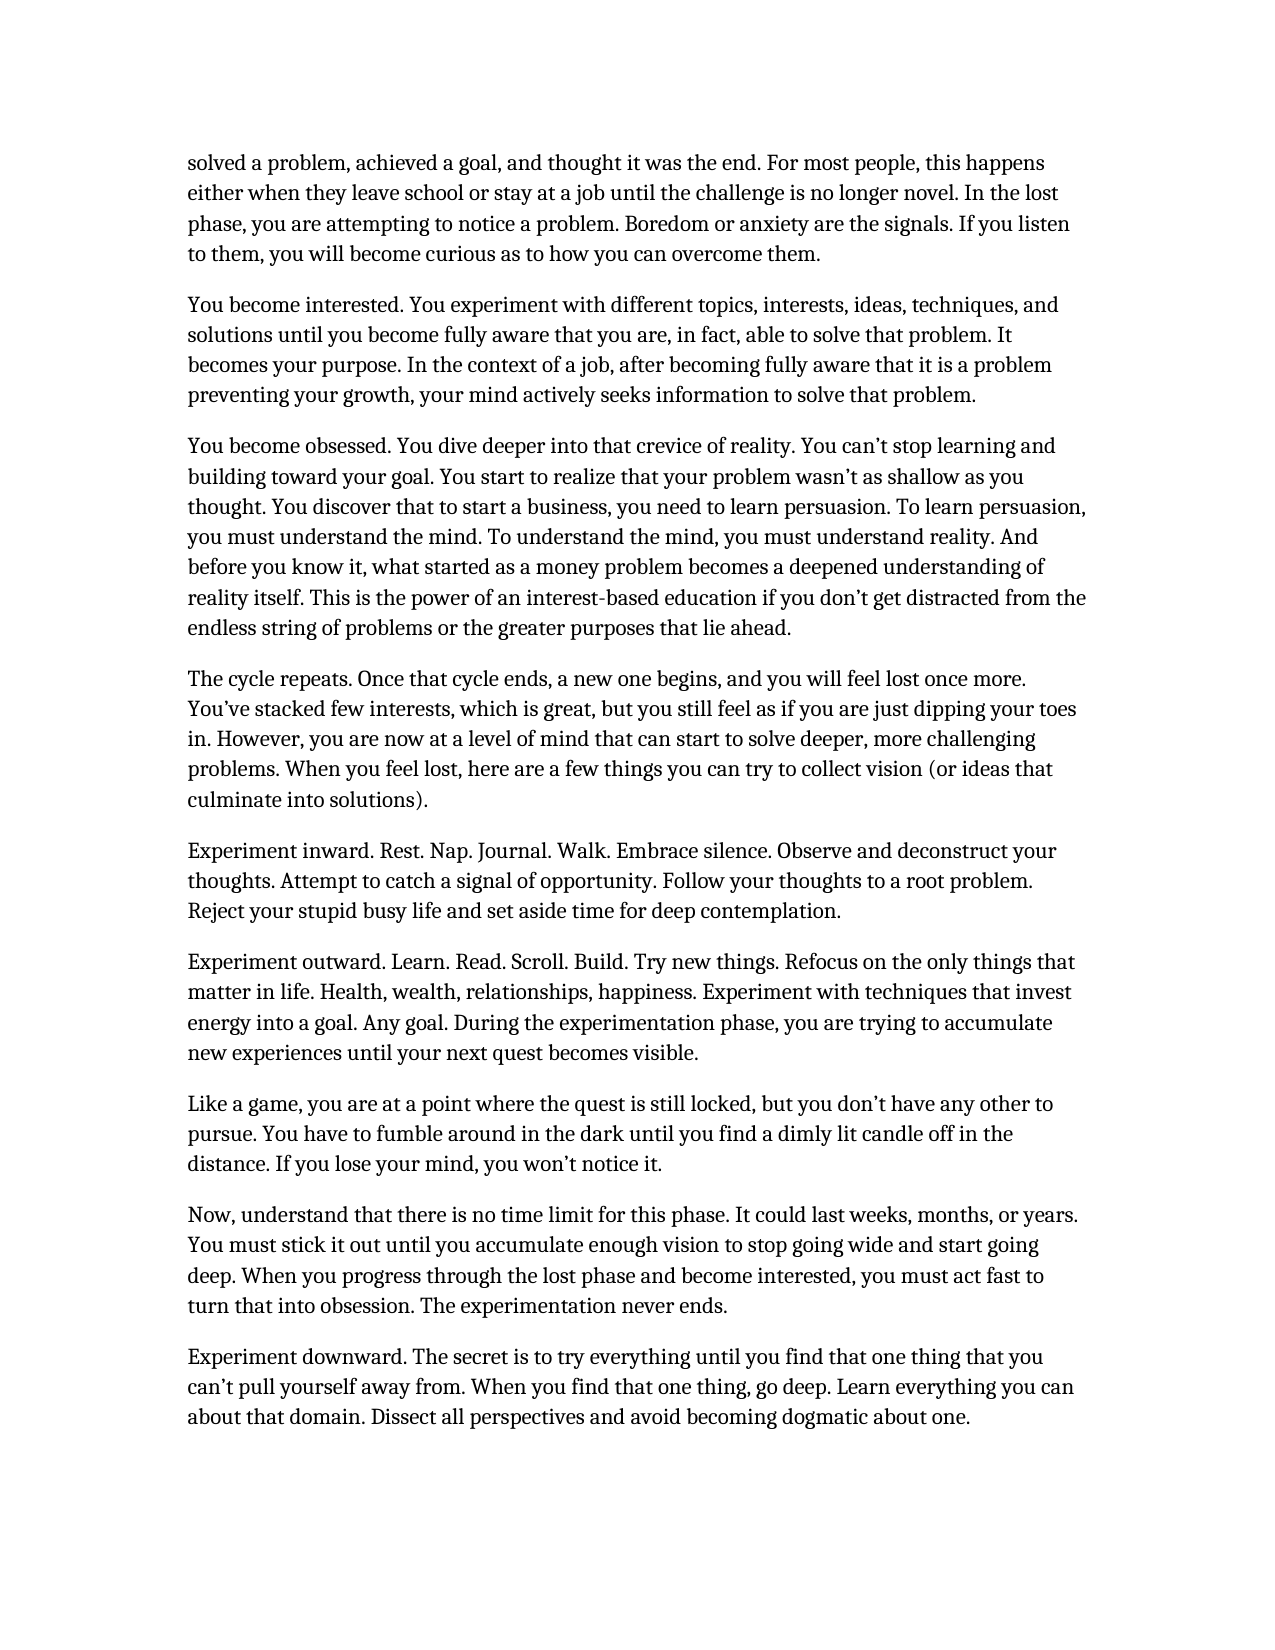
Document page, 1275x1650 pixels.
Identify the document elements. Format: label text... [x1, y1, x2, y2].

text Experiment downward. The secret is to try everything until you find that one thing that you can’t pull yourself away from. When you find that one thing, go deep. Learn everything you can about that domain. Dissect all perspectives and avoid becoming dogmatic about one. [187, 1344, 1087, 1431]
text solved a problem, achieved a goal, and thought it was the end. For most people, this happens either when they leave school or stay at a job until the challenge is no longer novel. In the lost phase, you are attempting to notice a problem. Boredom or anxiety are the signals. If you listen to them, you will become curious as to how you can overcome them. [187, 150, 1087, 267]
text Like a game, you are at a point where the quest is still locked, but you don’t have any other to pursue. You have to fumble around in the dark until you find a dimly lit candle off in the distance. If you lose your mind, you won’t notice it. [187, 1091, 1087, 1177]
text You become obsessed. You dive deeper into that crevice of reality. You can’t stop learning and building toward your goal. You start to realize that your problem wasn’t as shallow as you thought. You discover that to start a business, you need to learn persuasion. To learn persuasion, you must understand the mind. To understand the mind, you must understand reality. And before you know it, what started as a money problem becomes a deepened understanding of reality itself. This is the power of an interest-based education if you don’t get distracted from the endless string of problems or the greater purposes that lie ahead. [187, 433, 1087, 641]
text Experiment inward. Rest. Nap. Journal. Walk. Embrace silence. Observe and deconstruct your thoughts. Attempt to catch a signal of opportunity. Follow your thoughts to a root problem. Reject your stupid busy life and set aside time for deep contemplation. [187, 837, 1087, 924]
text Experiment outward. Learn. Read. Scroll. Build. Try new things. Refocus on the only things that matter in life. Health, wealth, relationships, happiness. Experiment with techniques that invest energy into a goal. Any goal. During the experimentation phase, you are trying to accumulate new experiences until your next quest becomes visible. [187, 949, 1087, 1066]
text Now, understand that there is no time limit for this phase. It could last weeks, months, or years. You must stick it out until you accumulate enough vision to stop going wide and start going deep. When you progress through the lost phase and become interested, you must act fast to turn that into obsession. The experimentation never ends. [187, 1202, 1087, 1319]
text The cycle repeats. Once that cycle ends, a new one begins, and you will feel lost once more. You’ve stacked few interests, which is great, but you still feel as if you are just dipping your toes in. However, you are now at a level of mind that can start to solve deeper, more challenging problems. When you feel lost, here are a few things you can try to collect vision (or ideas that culminate into solutions). [187, 666, 1087, 813]
text You become interested. You experiment with different topics, interests, ideas, techniques, and solutions until you become fully aware that you are, in fact, able to solve that problem. It becomes your purpose. In the context of a job, after becoming fully aware that it is a problem preventing your growth, your mind actively seeks information to solve that problem. [187, 292, 1087, 409]
